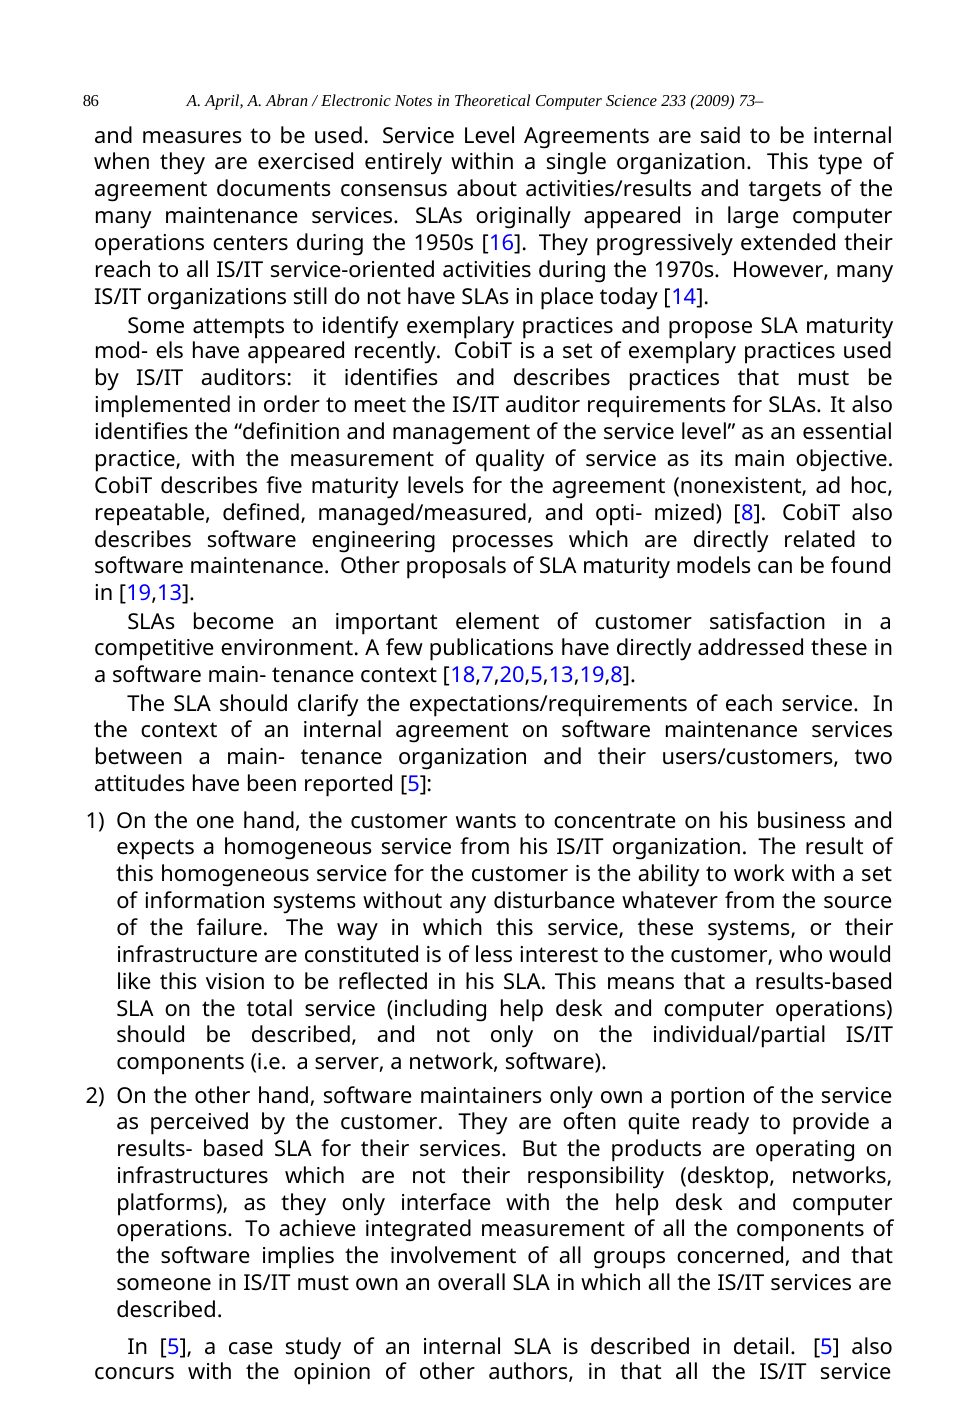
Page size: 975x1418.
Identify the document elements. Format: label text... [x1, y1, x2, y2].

list On the other hand, software maintainers only own a portion of the service as perceived by the customer. They are often quite ready to provide a results- based SLA for their services. But the products are operating on infrastructures which are not their responsibility (desktop, networks, platforms), as they only interface with the help desk and computer operations. To achieve integrated measurement of all the components of the software implies the involvement of all groups concerned, and that someone in IS/IT must own an overall SLA in which all the IS/IT services are described. [85, 1082, 893, 1324]
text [94, 1333, 893, 1386]
text Some attempts to identify exemplary practices and propose SLA maturity mod- els have appeared recently. CobiT is a set of exemplary practices used by IS/IT auditors: it identifies and describes practices that must be implemented in order to meet the IS/IT auditor requirements for SLAs. It also identifies the “definition and management of the service level” as an essential practice, with the measurement of quality of service as its main objective. CobiT describes five maturity levels for the agreement (nonexistent, ad hoc, repeatable, defined, managed/measured, and opti- mized) [8]. CobiT also describes software engineering processes which are directly related to software maintenance. Other proposals of SLA maturity models can be found in [19,13]. [94, 312, 893, 607]
text SLAs become an important element of customer satisfaction in a competitive environment. A few publications have directly addressed these in a software main- tenance context [18,7,20,5,13,19,8]. [94, 608, 893, 688]
list On the one hand, the customer wants to concentrate on his business and expects a homogeneous service from his IS/IT organization. The result of this homogeneous service for the customer is the ability to work with a set of information systems without any disturbance whatever from the source of the failure. The way in which this service, these systems, or their infrastructure are constituted is of less interest to the customer, who would like this vision to be reflected in his SLA. This means that a results-based SLA on the total service (including help desk and computer operations) should be described, and not only on the individual/partial IS/IT components (i.e. a server, a network, software). [85, 807, 893, 1076]
text The SLA should clarify the expectations/requirements of each service. In the context of an internal agreement on software maintenance services between a main- tenance organization and their users/customers, two attitudes have been reported [5]: [94, 690, 894, 797]
text and measures to be used. Service Level Agreements are said to be internal when they are exercised entirely within a single organization. This type of agreement documents consensus about activities/results and targets of the many maintenance services. SLAs originally appeared in large computer operations centers during the 1950s [16]. They progressively extended their reach to all IS/IT service-oriented activities during the 1970s. However, many IS/IT organizations still do not have SLAs in place today [14]. [94, 122, 893, 311]
